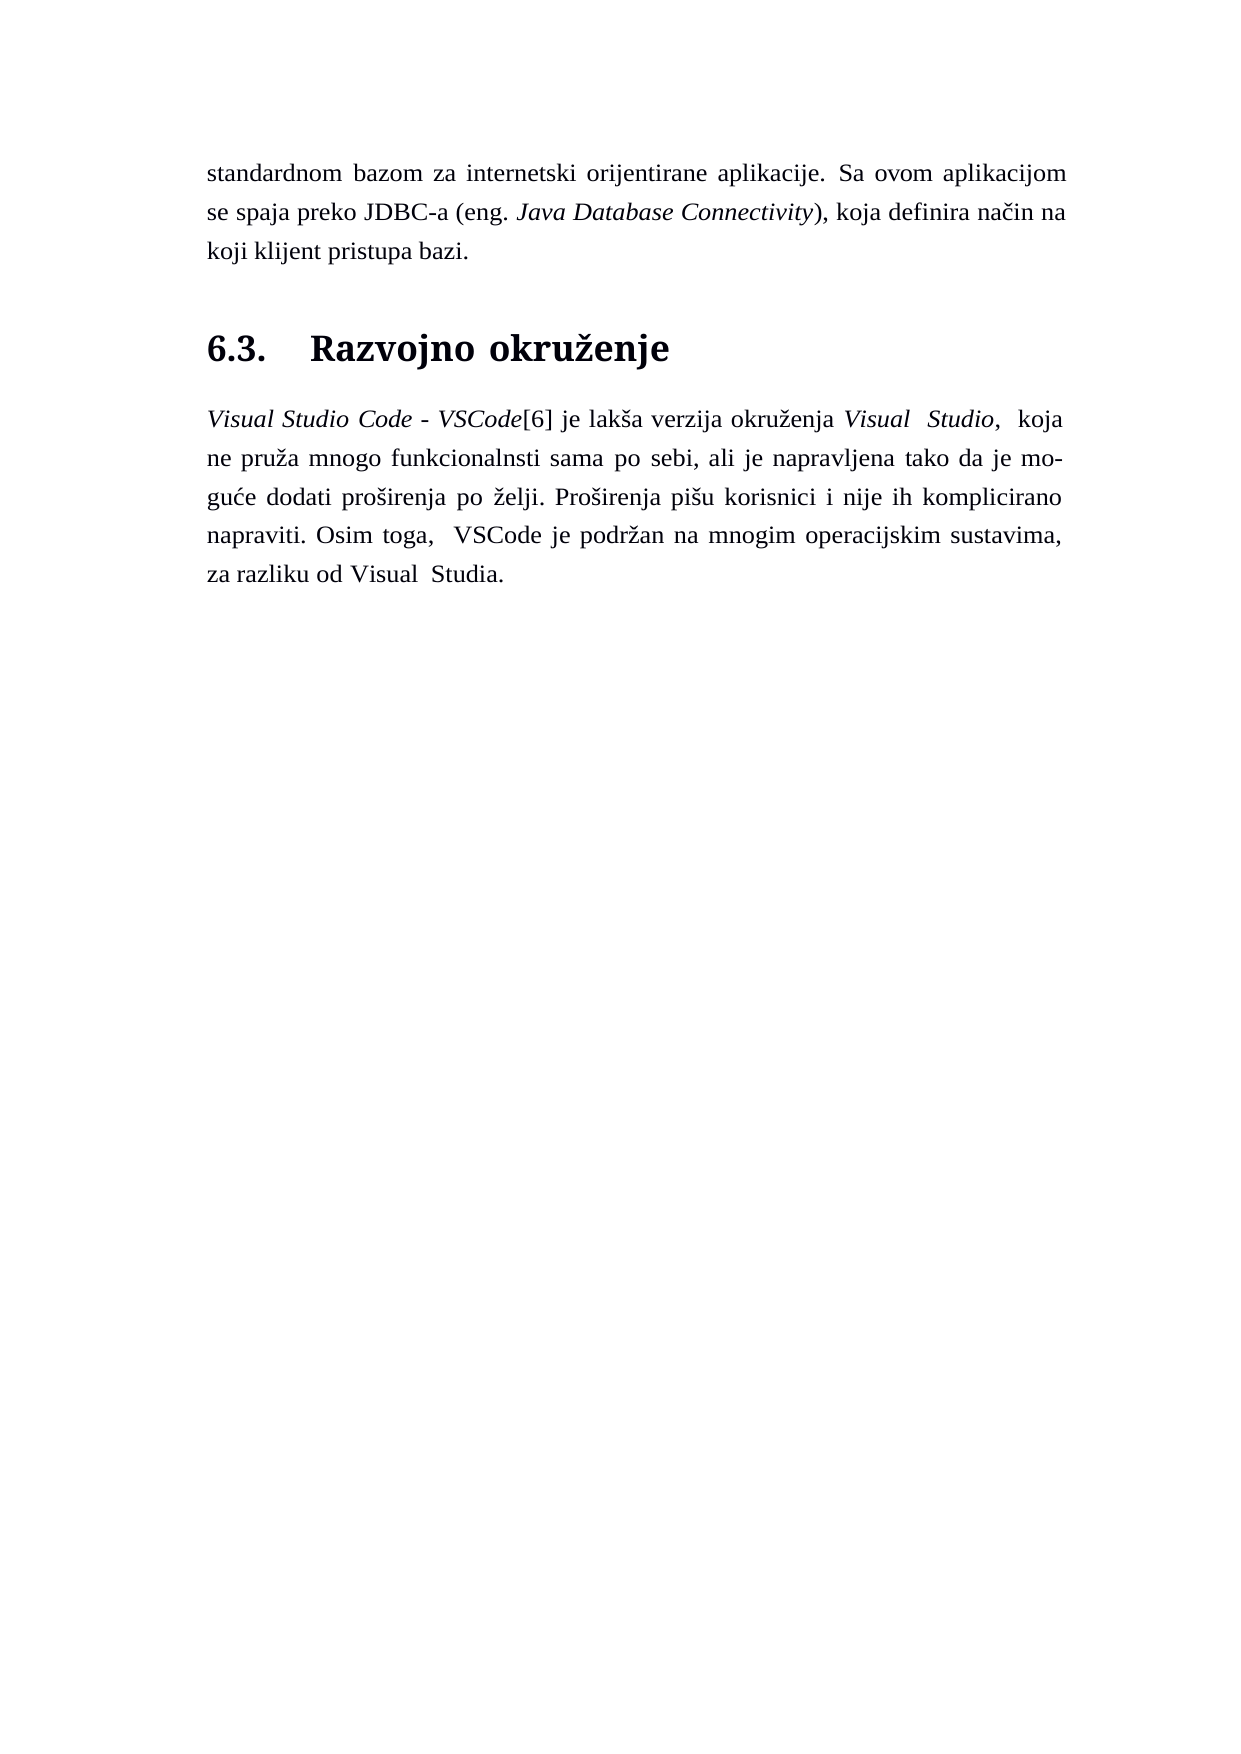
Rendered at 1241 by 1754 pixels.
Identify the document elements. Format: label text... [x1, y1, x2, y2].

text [207, 158, 1066, 264]
subtitle Razvojno okruženje [207, 323, 1121, 371]
text Visual Studio Code - VSCode[6] je lakša verzija okruženja Visual Studio, koja ne pruža mnogo funkcionalnsti sama po sebi, ali je napravljena tako da je mo- guće dodati proširenja po želji. Proširenja pišu korisnici i nije ih komplicirano napraviti. Osim toga, VSCode je podržan na mnogim operacijskim sustavima, za razliku od Visual Studia. [207, 404, 1063, 588]
